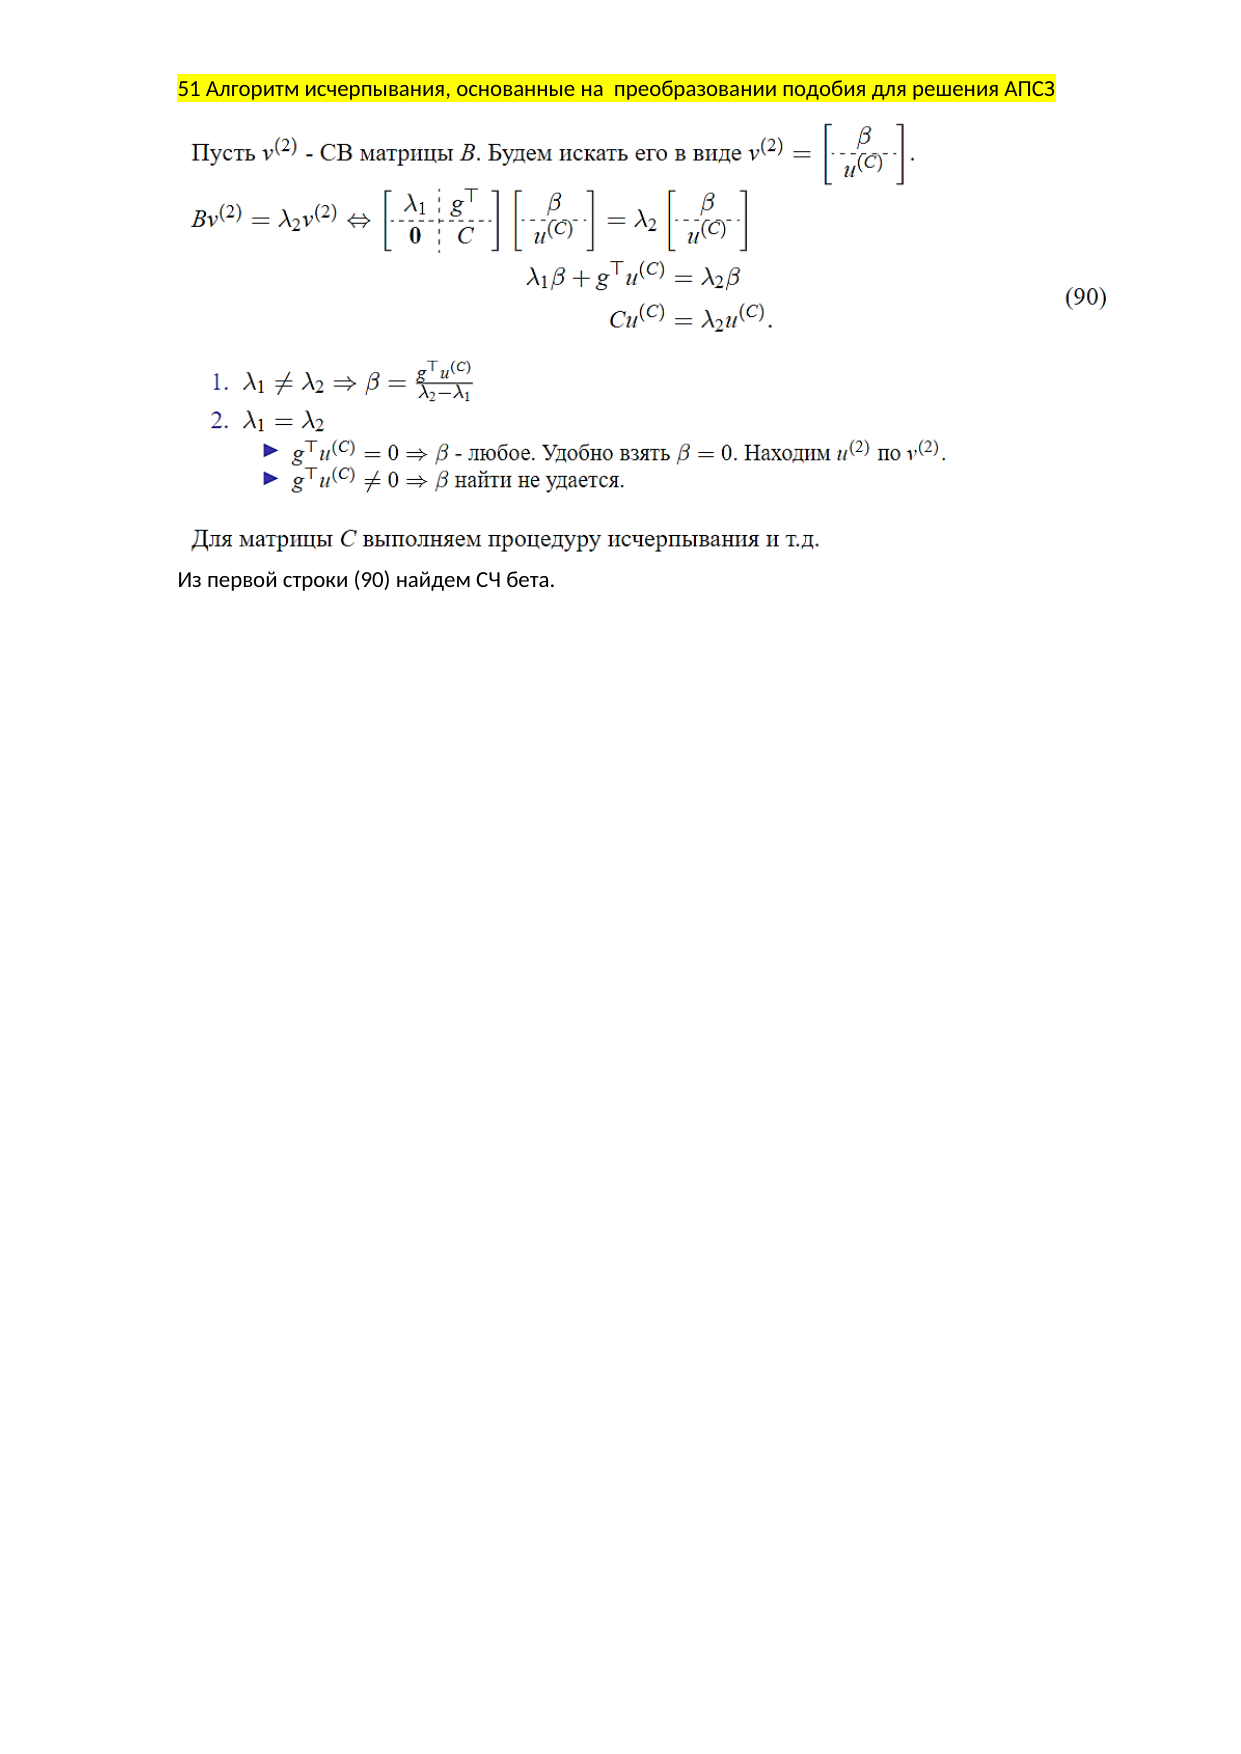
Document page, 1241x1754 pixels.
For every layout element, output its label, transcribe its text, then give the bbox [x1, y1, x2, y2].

picture [177, 118, 1133, 563]
